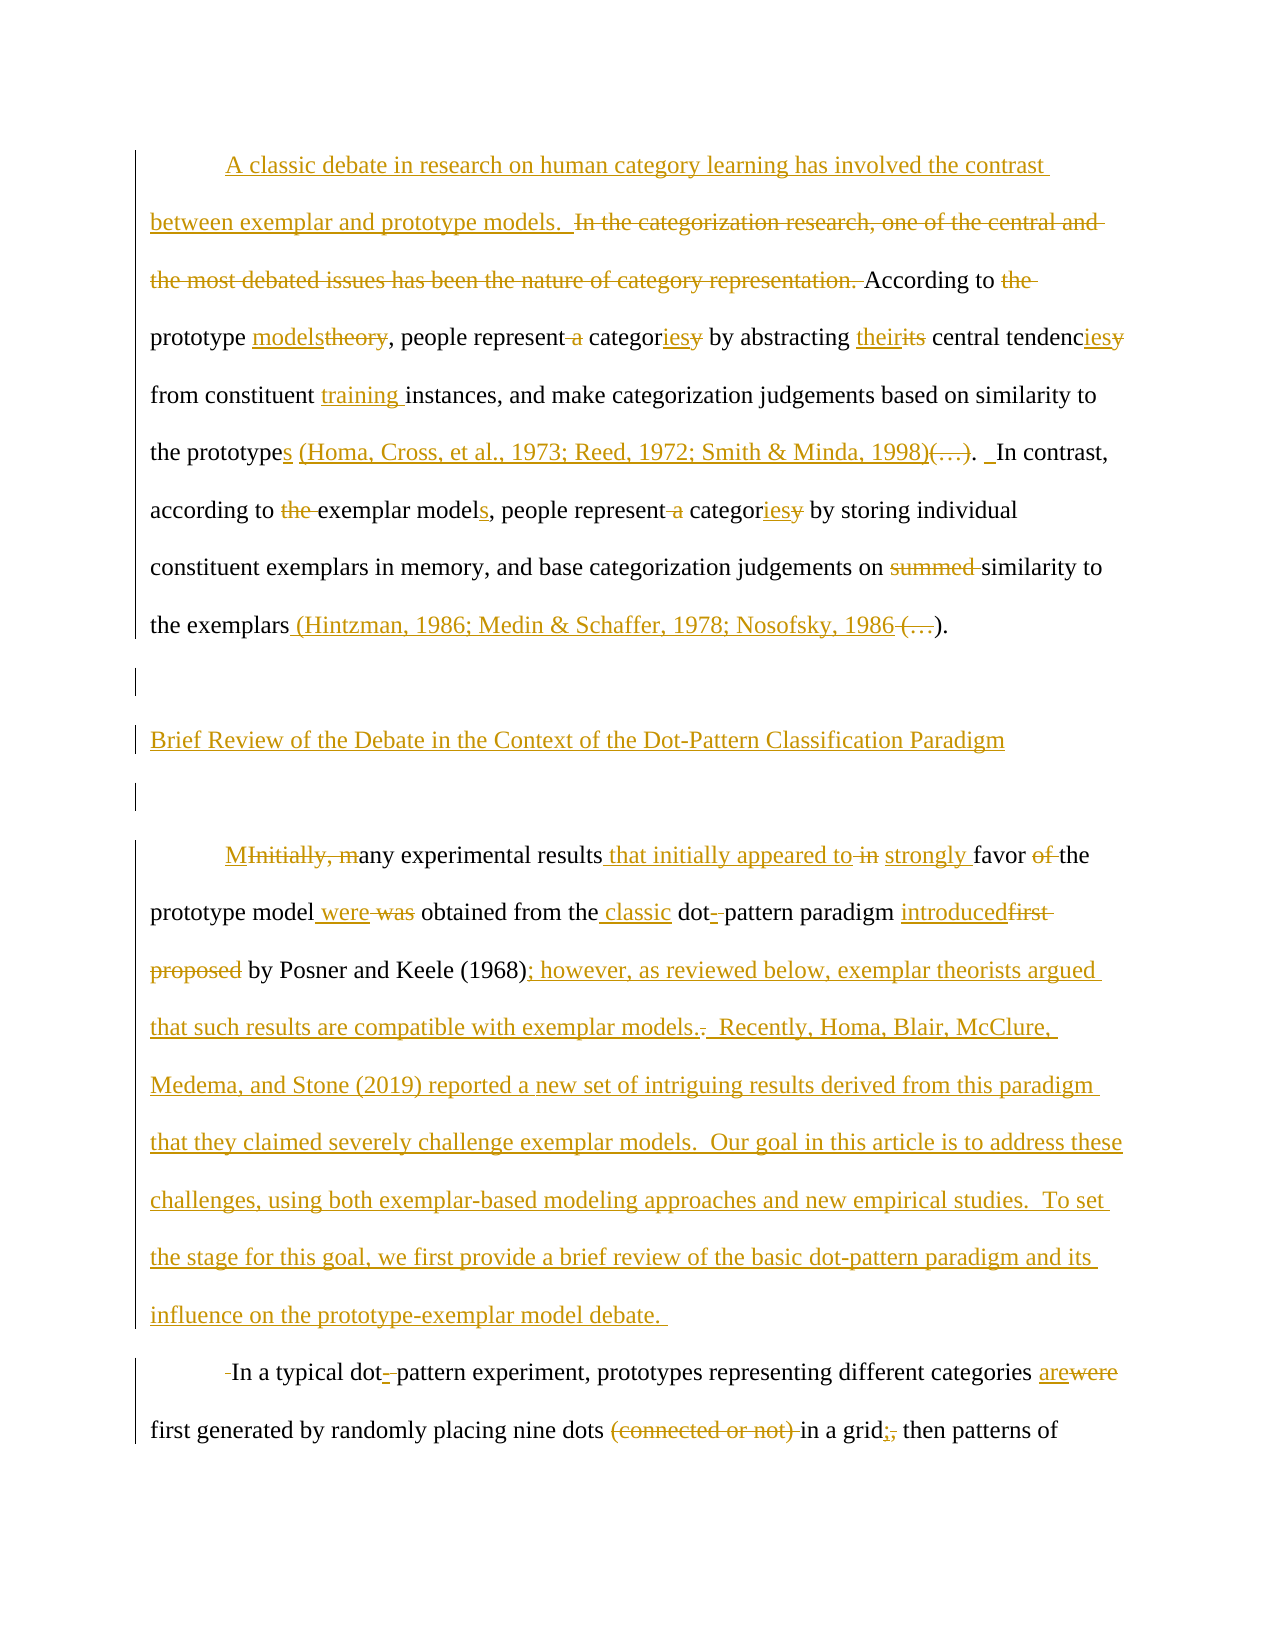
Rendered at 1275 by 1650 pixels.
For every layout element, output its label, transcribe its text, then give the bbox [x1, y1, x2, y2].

text any experimental results favor the prototype model obtained from the dotpattern paradigm by Posner and Keele (1968) [150, 840, 1125, 1329]
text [150, 1357, 1125, 1444]
text According to prototype , people represent categor by abstracting central tendenc from constituent instances, and make categorization judgements based on similarity to the prototype . In contrast, according to exemplar model, people represent categor by storing individual constituent exemplars in memory, and base categorization judgements on similarity to the exemplars). [150, 150, 1125, 639]
